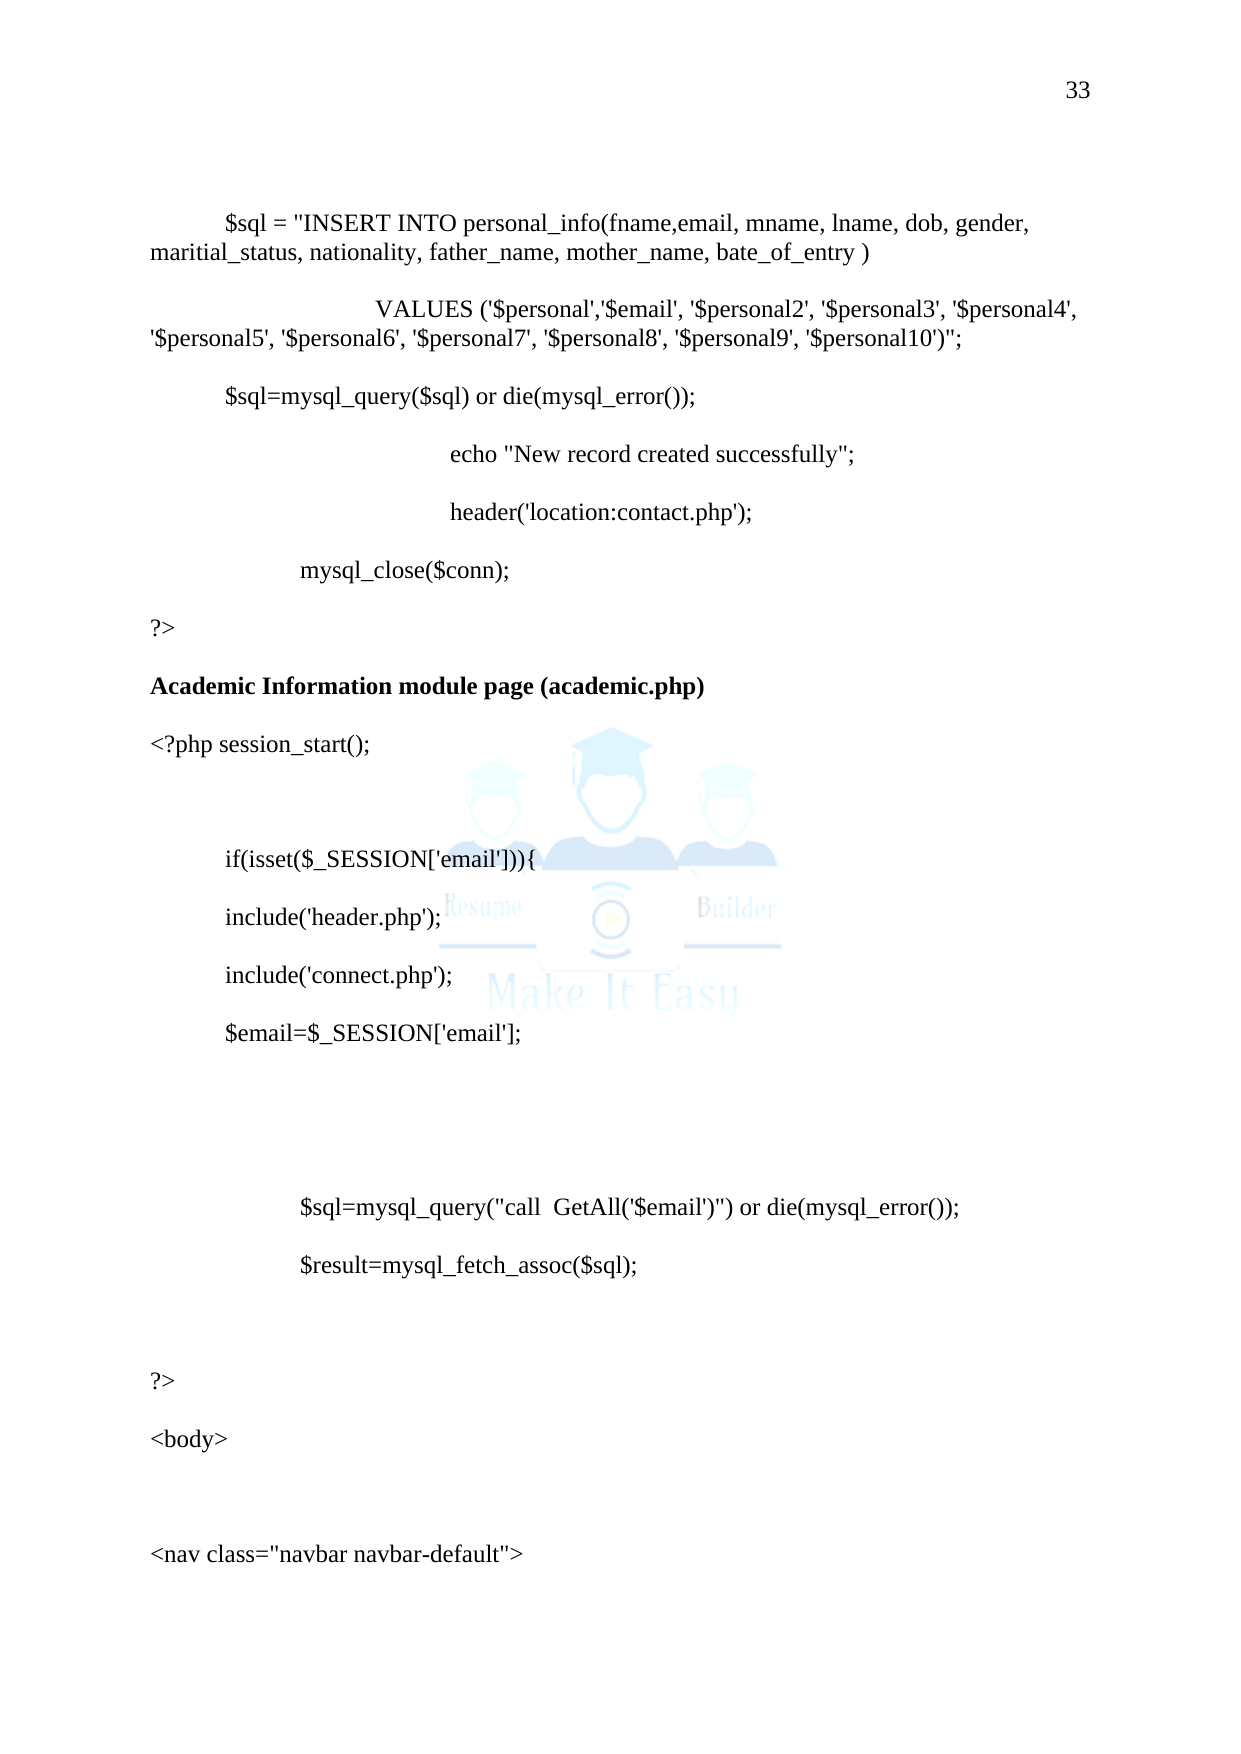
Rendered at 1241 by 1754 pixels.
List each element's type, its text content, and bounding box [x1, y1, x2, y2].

text $sql = "INSERT INTO personal_info(fname,email, mname, lname, dob, gender, maritial_status, nationality, father_name, mother_name, bate_of_entry ) [150, 208, 1090, 265]
text VALUES ('$personal','$email', '$personal2', '$personal3', '$personal4', '$personal5', '$personal6', '$personal7', '$personal8', '$personal9', '$personal10')"; [150, 294, 1090, 352]
text ?> [150, 1366, 1090, 1394]
text if(isset($_SESSION['email'])){ [150, 844, 1090, 873]
text echo "New record created successfully"; [150, 439, 1090, 468]
text <body> [150, 1424, 1090, 1452]
text $result=mysql_fetch_assoc($sql); [150, 1250, 1090, 1279]
text $sql=mysql_query("call GetAll('$email')") or die(mysql_error()); [150, 1192, 1090, 1221]
text header('location:contact.php'); [150, 497, 1090, 526]
text include('header.php'); [150, 902, 1090, 931]
text include('connect.php'); [150, 960, 1090, 989]
text <nav class="navbar navbar-default"> [150, 1539, 1090, 1568]
text Academic Information module page (academic.php) [150, 671, 1090, 699]
text $email=$_SESSION['email']; [150, 1018, 1090, 1047]
text $sql=mysql_query($sql) or die(mysql_error()); [150, 381, 1090, 410]
text mysql_close($conn); [150, 555, 1090, 584]
text ?> [150, 613, 1090, 642]
text <?php session_start(); [150, 729, 1090, 757]
